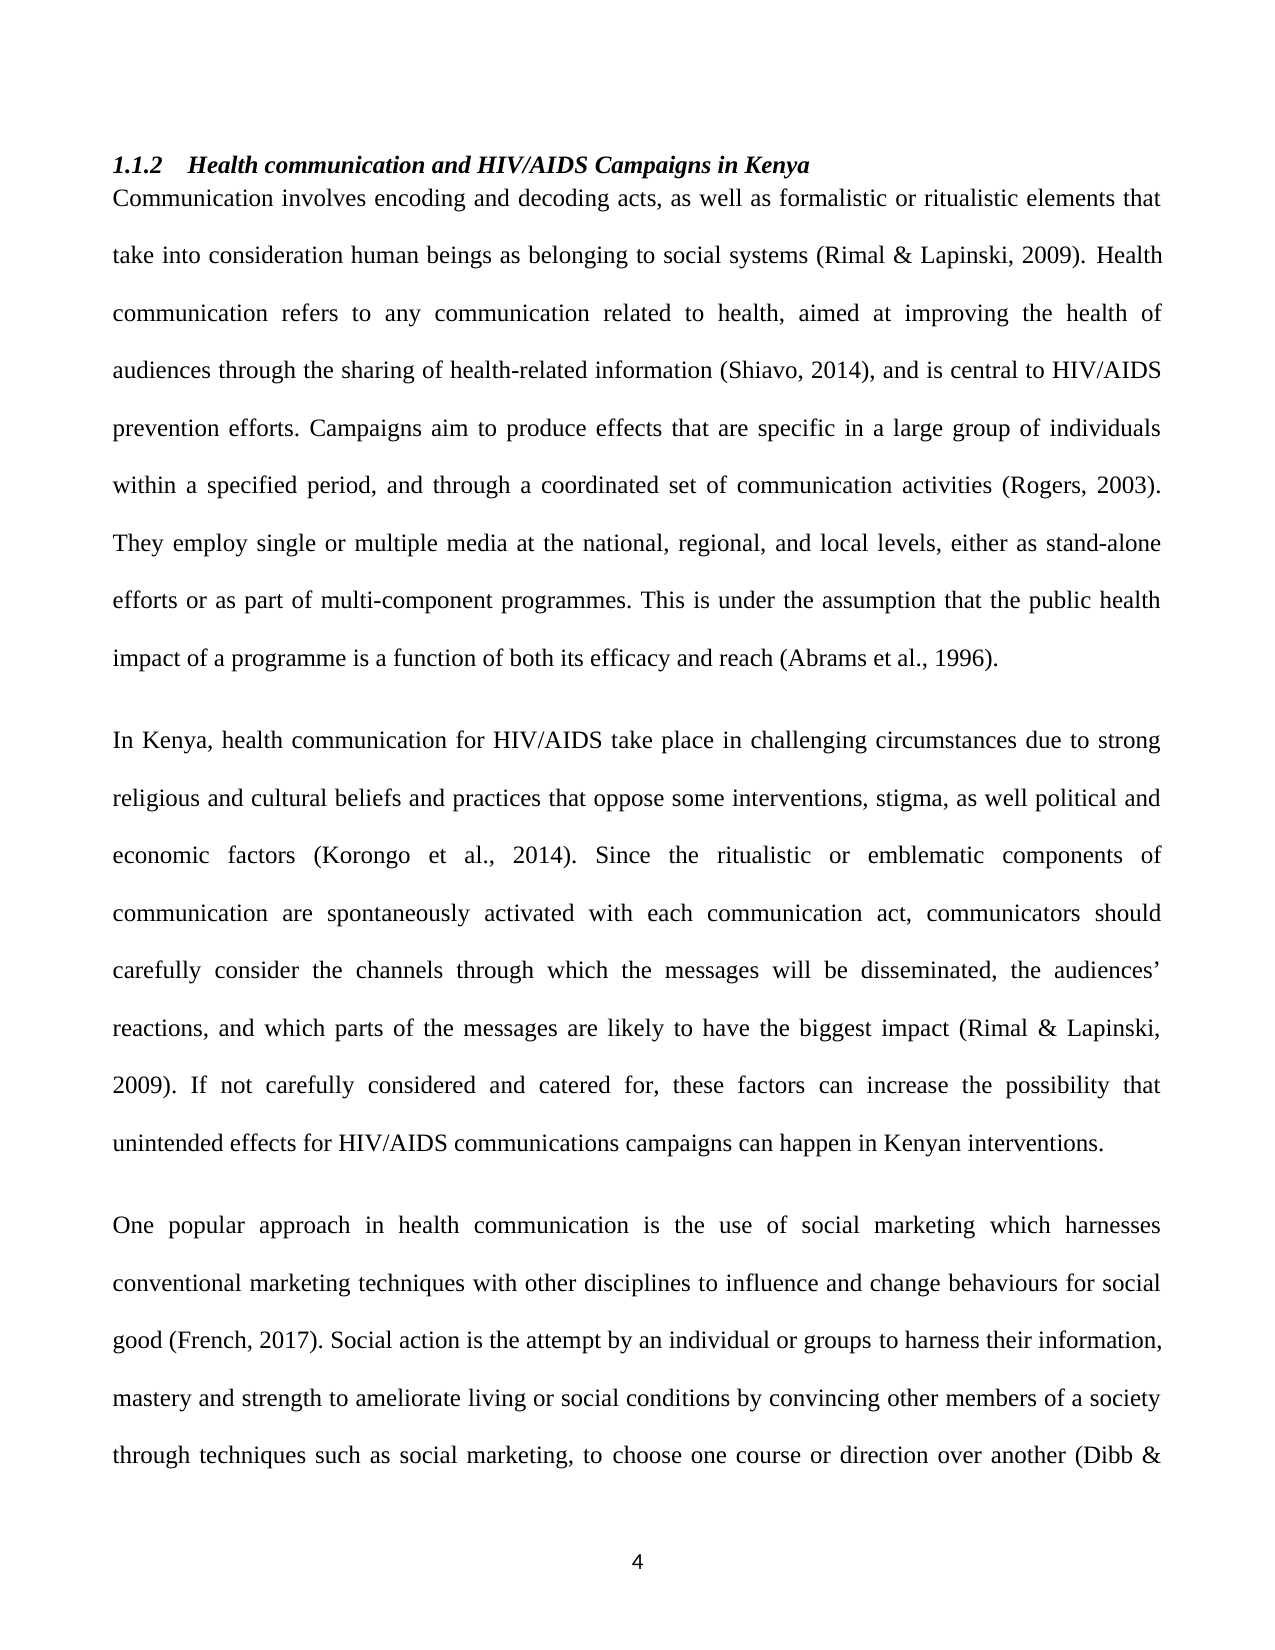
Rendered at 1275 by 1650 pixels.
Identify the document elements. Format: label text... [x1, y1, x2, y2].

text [112, 1211, 1162, 1469]
subtitle 1.1.2 Health communication and HIV/AIDS Campaigns in Kenya [112, 150, 1162, 179]
text Communication involves encoding and decoding acts, as well as formalistic or ritualistic elements that take into consideration human beings as belonging to social systems (Rimal & Lapinski, 2009). Health communication refers to any communication related to health, aimed at improving the health of audiences through the sharing of health-related information (Shiavo, 2014), and is central to HIV/AIDS prevention efforts. Campaigns aim to produce effects that are specific in a large group of individuals within a specified period, and through a coordinated set of communication activities (Rogers, 2003). They employ single or multiple media at the national, regional, and local levels, either as stand-alone efforts or as part of multi-component programmes. This is under the assumption that the public health impact of a programme is a function of both its efficacy and reach (Abrams et al., 1996). [112, 183, 1162, 672]
text In Kenya, health communication for HIV/AIDS take place in challenging circumstances due to strong religious and cultural beliefs and practices that oppose some interventions, stigma, as well political and economic factors (Korongo et al., 2014). Since the ritualistic or emblematic components of communication are spontaneously activated with each communication act, communicators should carefully consider the channels through which the messages will be disseminated, the audiences’ reactions, and which parts of the messages are likely to have the biggest impact (Rimal & Lapinski, 2009). If not carefully considered and catered for, these factors can increase the possibility that unintended effects for HIV/AIDS communications campaigns can happen in Kenyan interventions. [112, 726, 1162, 1157]
